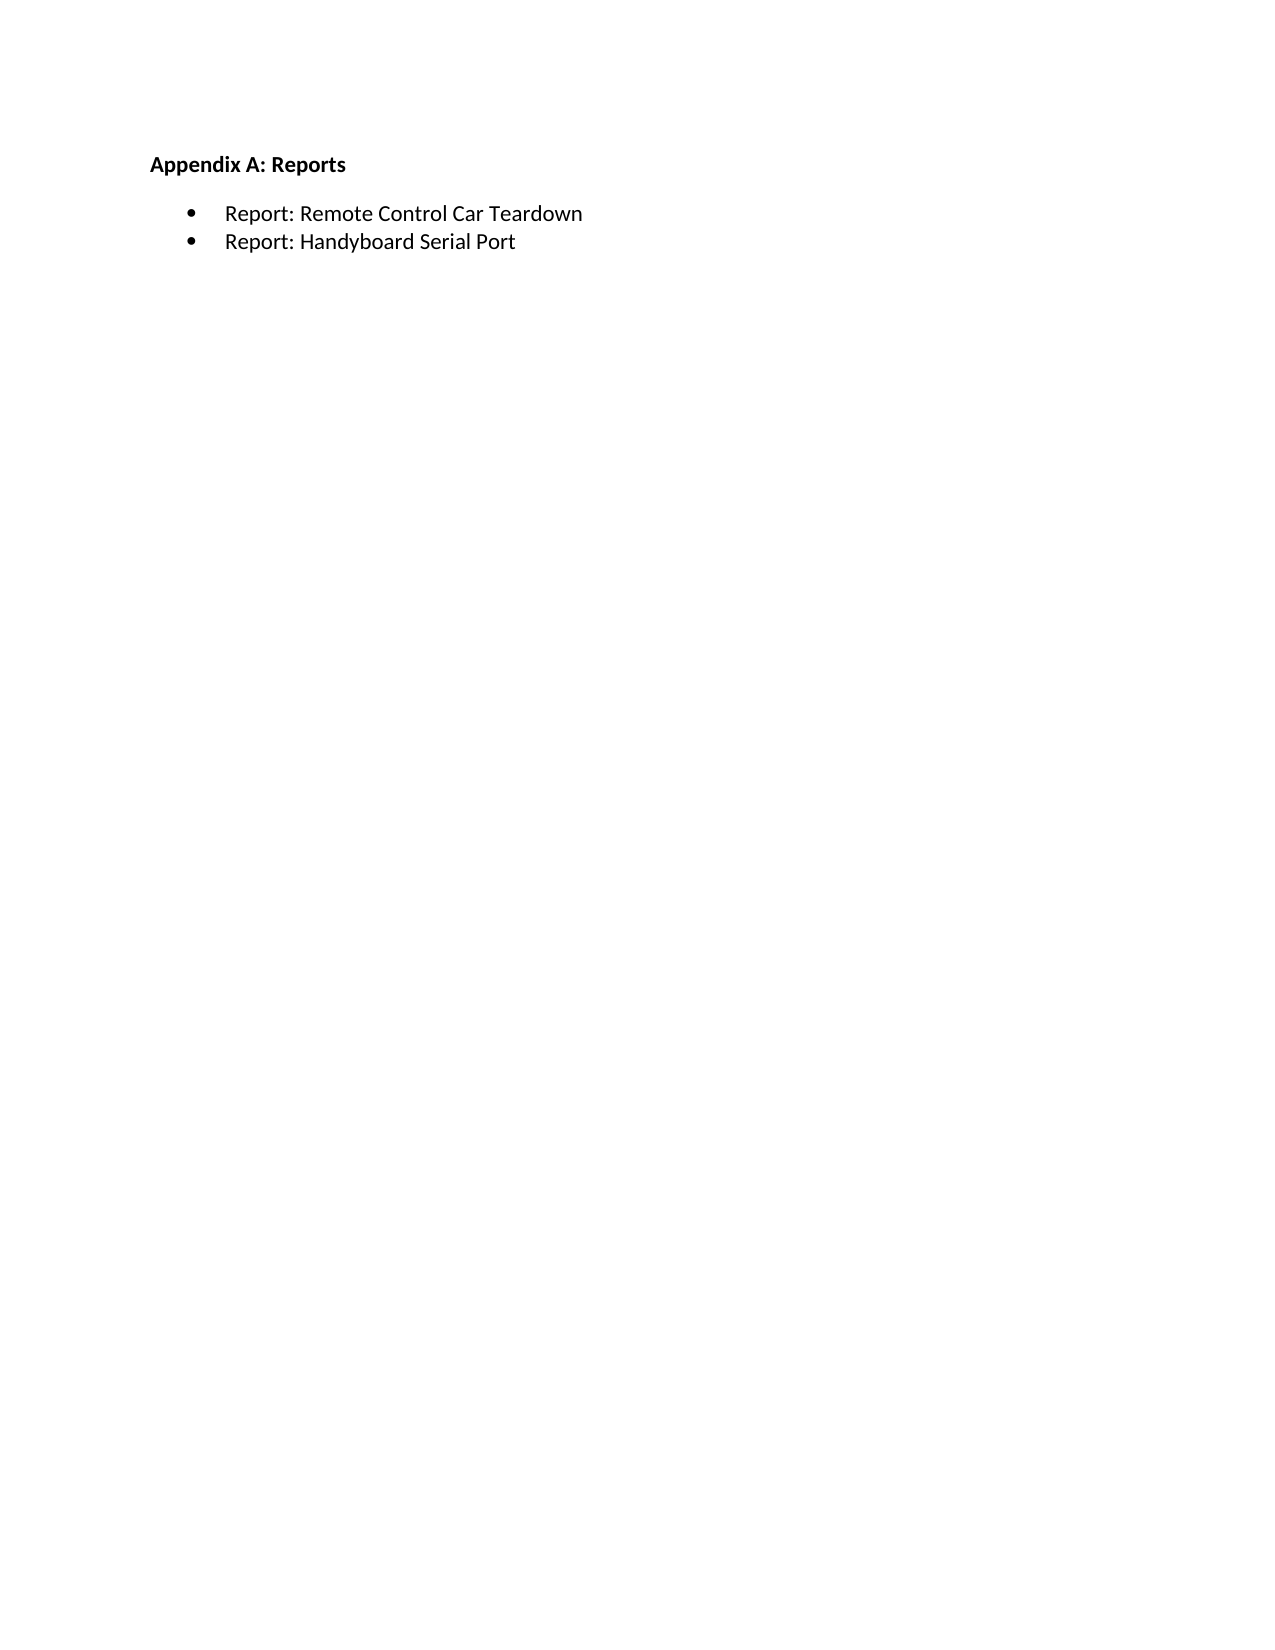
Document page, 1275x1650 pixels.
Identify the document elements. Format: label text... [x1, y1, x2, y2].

text Appendix A: Reports [150, 150, 1125, 178]
list Report: Remote Control Car Teardown [187, 199, 1125, 227]
list Report: Handyboard Serial Port [187, 227, 1125, 255]
